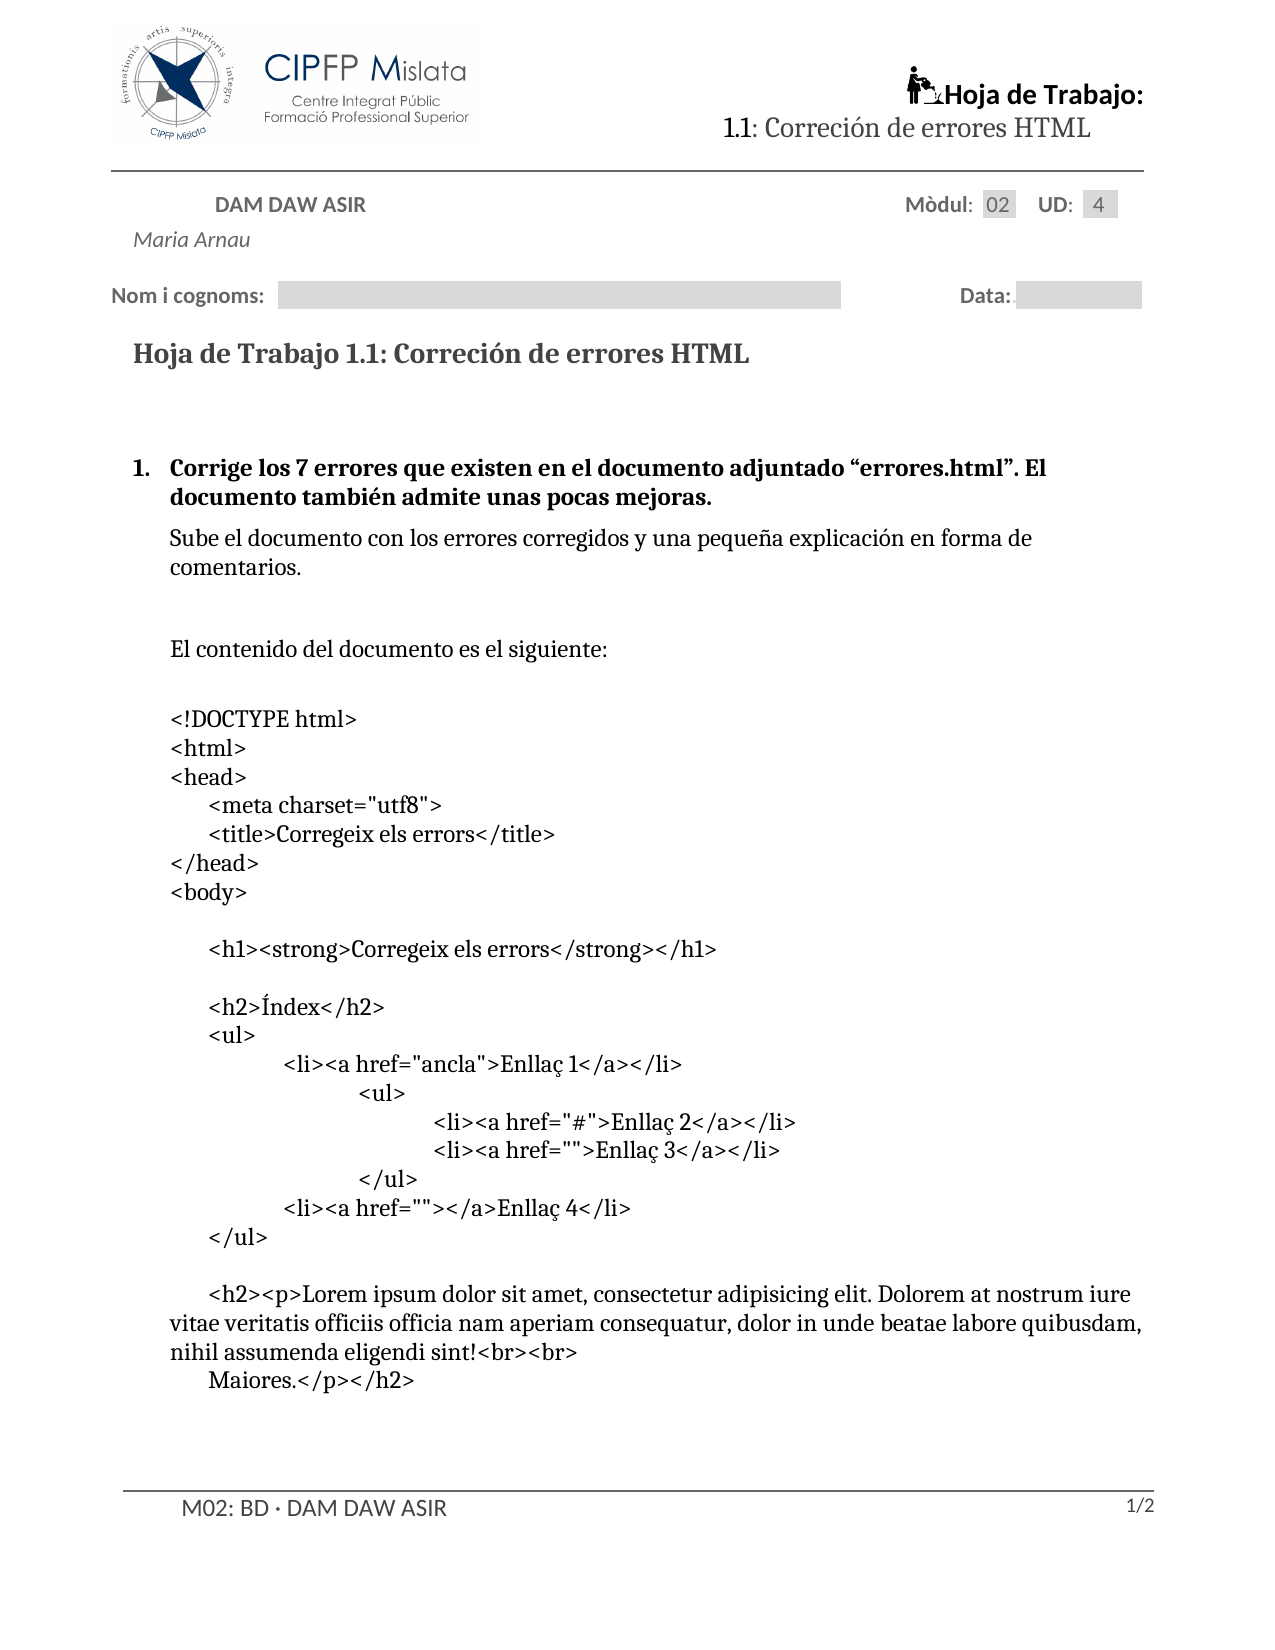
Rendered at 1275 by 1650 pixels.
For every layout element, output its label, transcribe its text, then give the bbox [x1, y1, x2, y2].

list Maiores.</p></h2> [170, 1366, 1166, 1395]
list <head> [170, 762, 1166, 791]
list <html> [170, 734, 1166, 762]
list <li><a href="">Enllaç 3</a></li> [170, 1136, 1166, 1165]
list Sube el documento con los errores corregidos y una pequeña explicación en forma de comentarios. [170, 524, 1166, 581]
list <ul> [170, 1021, 1166, 1050]
list </ul> [170, 1165, 1166, 1194]
list <li><a href="#">Enllaç 2</a></li> [170, 1107, 1166, 1136]
list <meta charset="utf8"> [170, 791, 1166, 820]
picture [111, 23, 479, 147]
list <body> [170, 877, 1166, 906]
list <h2><p>Lorem ipsum dolor sit amet, consectetur adipisicing elit. Dolorem at nostrum iure vitae veritatis officiis officia nam aperiam consequatur, dolor in unde beatae labore quibusdam, nihil assumenda eligendi sint!<br><br> [170, 1280, 1166, 1366]
list <ul> [170, 1079, 1166, 1107]
list <h2>Índex</h2> [170, 992, 1166, 1021]
list </ul> [170, 1222, 1166, 1251]
list <title>Corregeix els errors</title> [170, 820, 1166, 849]
text Hoja de Trabajo 1.1: Correción de errores HTML [133, 337, 1166, 370]
list <!DOCTYPE html> [170, 705, 1166, 734]
list El contenido del documento es el siguiente: [170, 635, 1166, 664]
list Corrige los 7 errores que existen en el documento adjuntado “errores.html”. El documento también admite unas pocas mejoras. [133, 454, 1166, 511]
list <h1><strong>Corregeix els errors</strong></h1> [170, 935, 1166, 964]
list </head> [170, 849, 1166, 877]
list <li><a href="ancla">Enllaç 1</a></li> [170, 1050, 1166, 1079]
list <li><a href=""></a>Enllaç 4</li> [170, 1194, 1166, 1222]
picture [906, 66, 945, 104]
